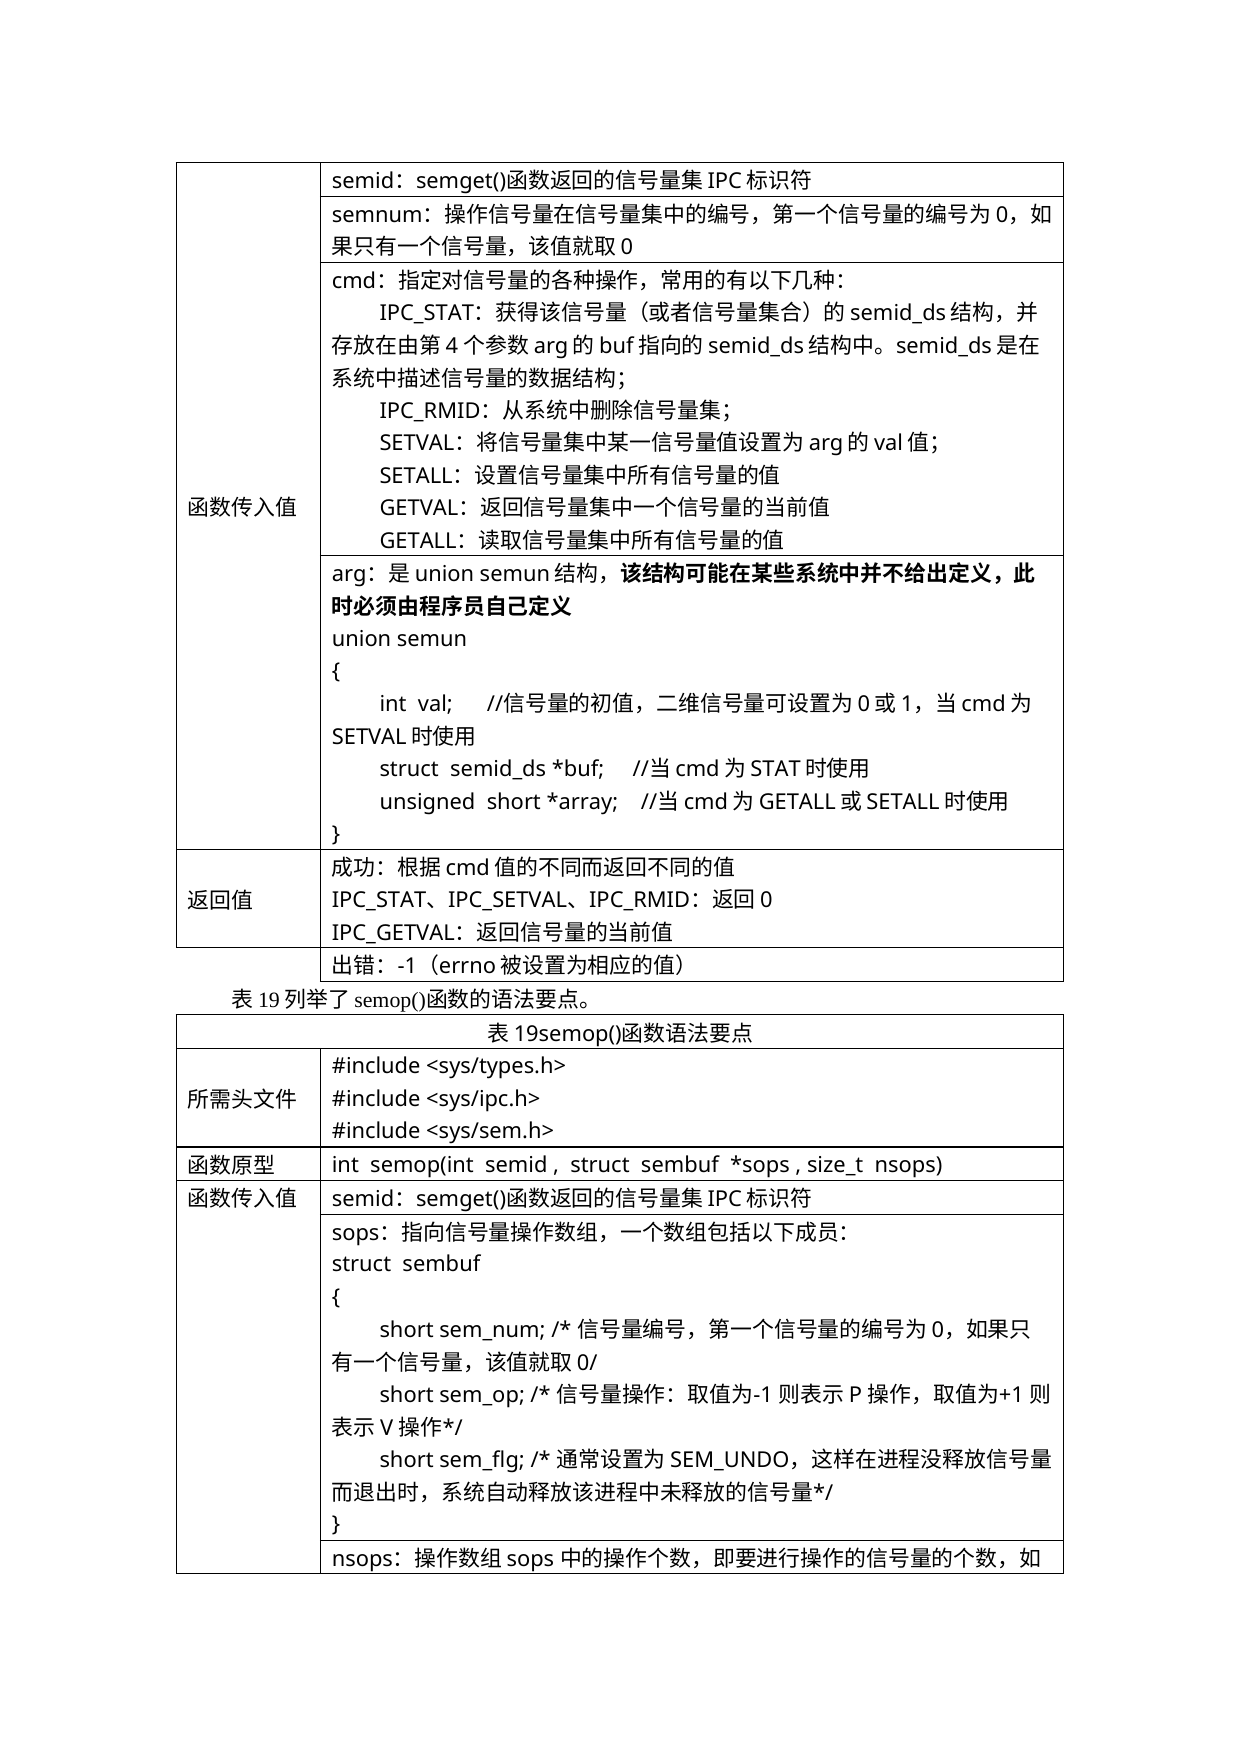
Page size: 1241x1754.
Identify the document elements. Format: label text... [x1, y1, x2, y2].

table_cell cmd：指定对信号量的各种操作，常用的有以下几种： IPC_STAT：获得该信号量（或者信号量集合）的semid_ds结构，并存放在由第4 个参数arg的buf指向的semid_ds结构中。semid_ds是在系统中描述信号量的数据结构； IPC_RMID：从系统中删除信号量集； SETVAL：将信号量集中某一信号量值设置为arg的val值； SETALL：设置信号量集中所有信号量的值 GETVAL：返回信号量集中一个信号量的当前值 GETALL：读取信号量集中所有信号量的值 [321, 263, 1063, 555]
table_cell 所需头文件 [177, 1049, 320, 1146]
table_cell 函数原型 [177, 1148, 320, 1180]
table_header 表19semop()函数语法要点 [177, 1015, 1063, 1048]
table_cell semid：semget()函数返回的信号量集IPC标识符 [321, 1181, 1063, 1213]
table_cell 函数传入值 [177, 1181, 320, 1573]
table_cell 出错：-1（errno被设置为相应的值） [321, 948, 1063, 981]
table_cell 返回值 [177, 850, 320, 947]
table_cell 成功：根据cmd值的不同而返回不同的值 IPC_STAT、IPC_SETVAL、IPC_RMID：返回0 IPC_GETVAL：返回信号量的当前值 [321, 850, 1063, 947]
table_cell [321, 1541, 1063, 1573]
table_cell int semop(int semid , struct sembuf *sops , size_t nsops) [321, 1148, 1063, 1180]
table_cell arg：是union semun结构，该结构可能在某些系统中并不给出定义，此时必须由程序员自己定义 union semun { int val; //信号量的初值，二维信号量可设置为0或1，当cmd为SETVAL时使用 struct semid_ds *buf; //当cmd为STAT时使用 unsigned short *array; //当cmd为GETALL或SETALL时使用 } [321, 556, 1063, 849]
table_cell 函数传入值 [177, 163, 320, 849]
table_cell sops：指向信号量操作数组，一个数组包括以下成员： struct sembuf { short sem_num; /* 信号量编号，第一个信号量的编号为0，如果只有一个信号量，该值就取0/ short sem_op; /* 信号量操作：取值为-1 则表示P 操作，取值为+1 则表示V 操作*/ short sem_flg; /* 通常设置为SEM_UNDO，这样在进程没释放信号量而退出时，系统自动释放该进程中未释放的信号量*/ } [321, 1215, 1063, 1539]
table_cell semid：semget()函数返回的信号量集IPC标识符 [321, 163, 1063, 196]
table_cell semnum：操作信号量在信号量集中的编号，第一个信号量的编号为0，如果只有一个信号量，该值就取0 [321, 197, 1063, 262]
text 表19列举了semop()函数的语法要点。 [187, 982, 1053, 1014]
table_cell #include <sys/types.h> #include <sys/ipc.h> #include <sys/sem.h> [321, 1049, 1063, 1146]
